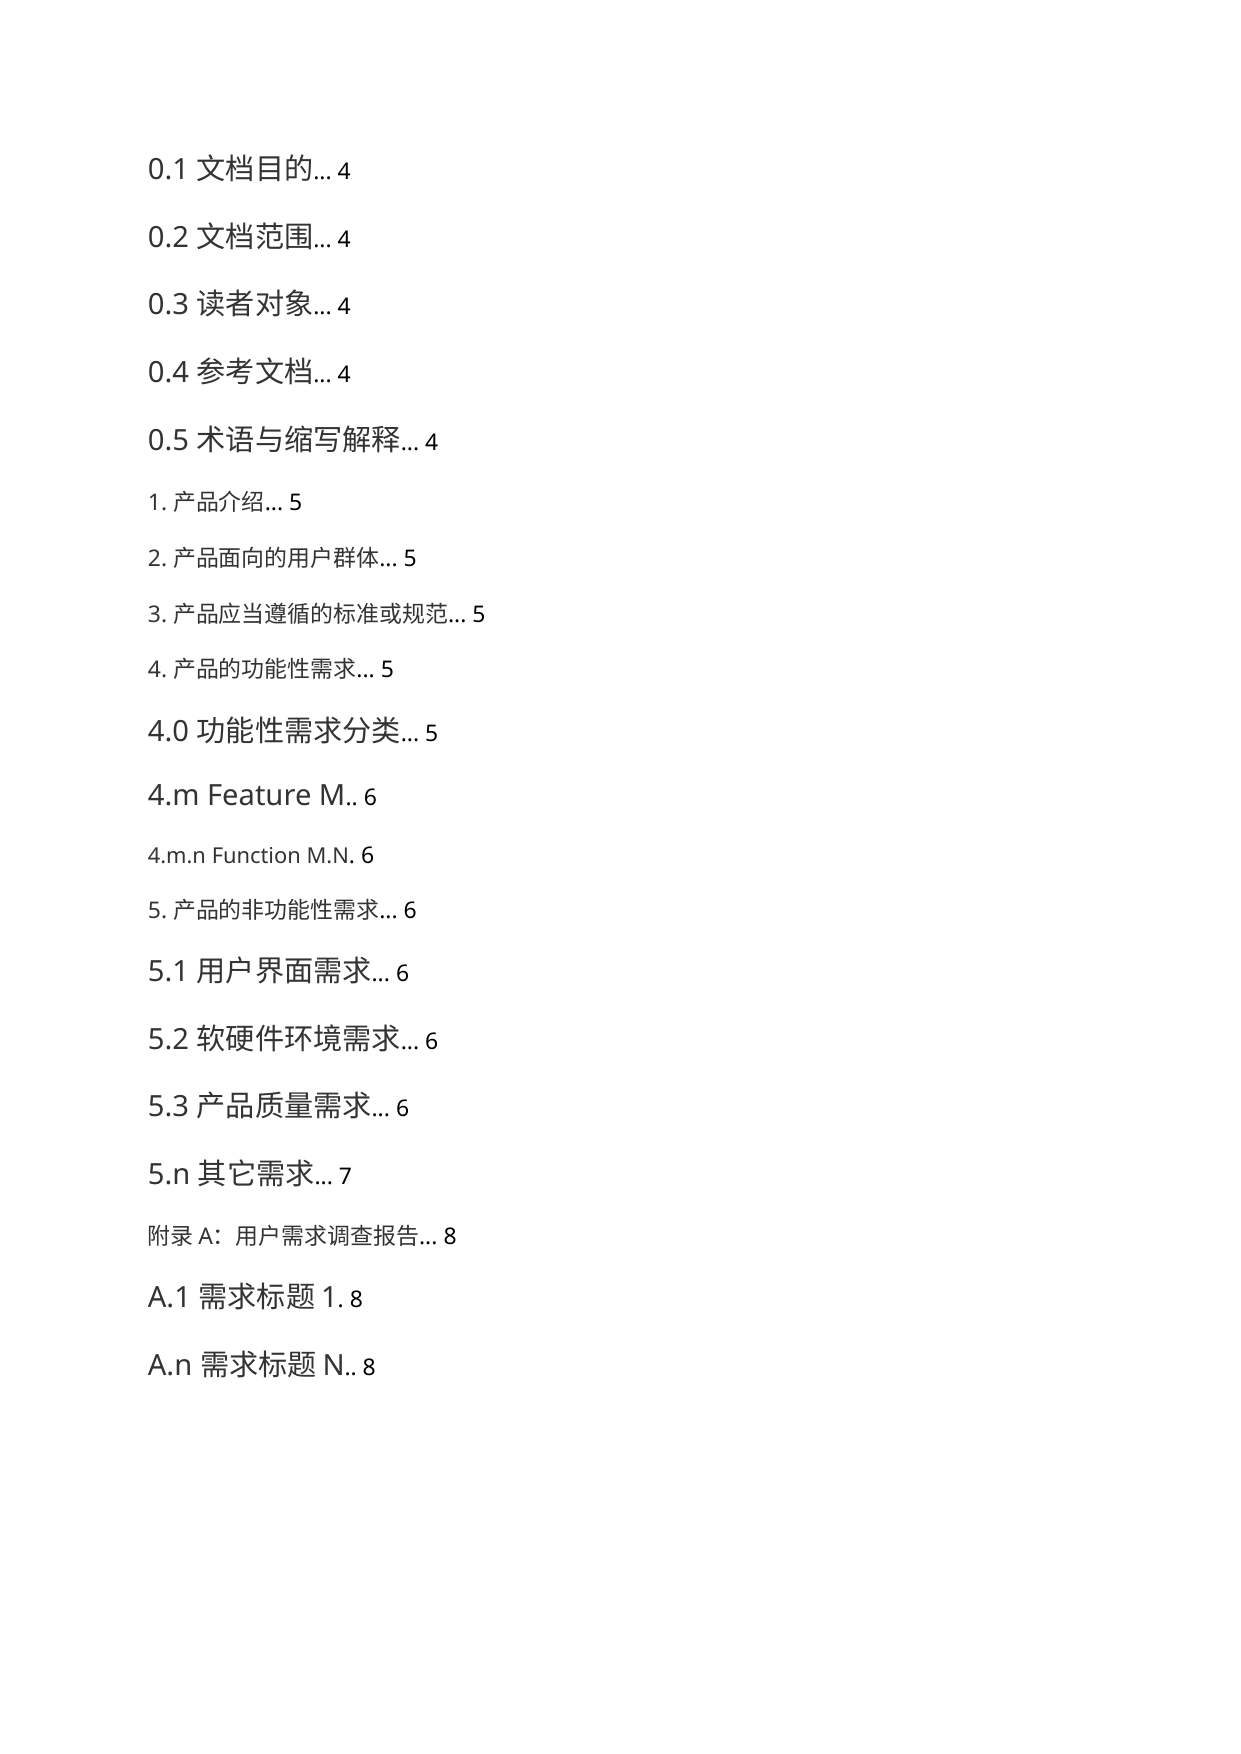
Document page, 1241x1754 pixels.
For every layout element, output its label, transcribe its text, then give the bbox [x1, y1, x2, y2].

text 4.m.n Function M.N. 6 [148, 839, 1093, 870]
text 0.1 文档目的... 4 [148, 146, 1093, 188]
text 5.3 产品质量需求... 6 [148, 1083, 1093, 1125]
text 4. 产品的功能性需求... 5 [148, 651, 1093, 684]
text 3. 产品应当遵循的标准或规范... 5 [148, 595, 1093, 629]
text 5.n 其它需求... 7 [148, 1151, 1093, 1193]
text 附录A：用户需求调查报告... 8 [148, 1218, 1093, 1251]
text 0.5 术语与缩写解释... 4 [148, 416, 1093, 458]
text 1. 产品介绍... 5 [148, 484, 1093, 517]
text 0.4 参考文档... 4 [148, 348, 1093, 391]
text 4.0 功能性需求分类... 5 [148, 707, 1093, 749]
text 0.2 文档范围... 4 [148, 213, 1093, 256]
text 0.3 读者对象... 4 [148, 281, 1093, 323]
text 4.m Feature M.. 6 [148, 775, 1093, 814]
text 2. 产品面向的用户群体... 5 [148, 539, 1093, 573]
text A.1 需求标题1. 8 [148, 1274, 1093, 1316]
text A.n 需求标题N.. 8 [148, 1342, 1093, 1384]
text 5. 产品的非功能性需求... 6 [148, 892, 1093, 925]
text 5.1 用户界面需求... 6 [148, 948, 1093, 990]
text 5.2 软硬件环境需求... 6 [148, 1015, 1093, 1058]
